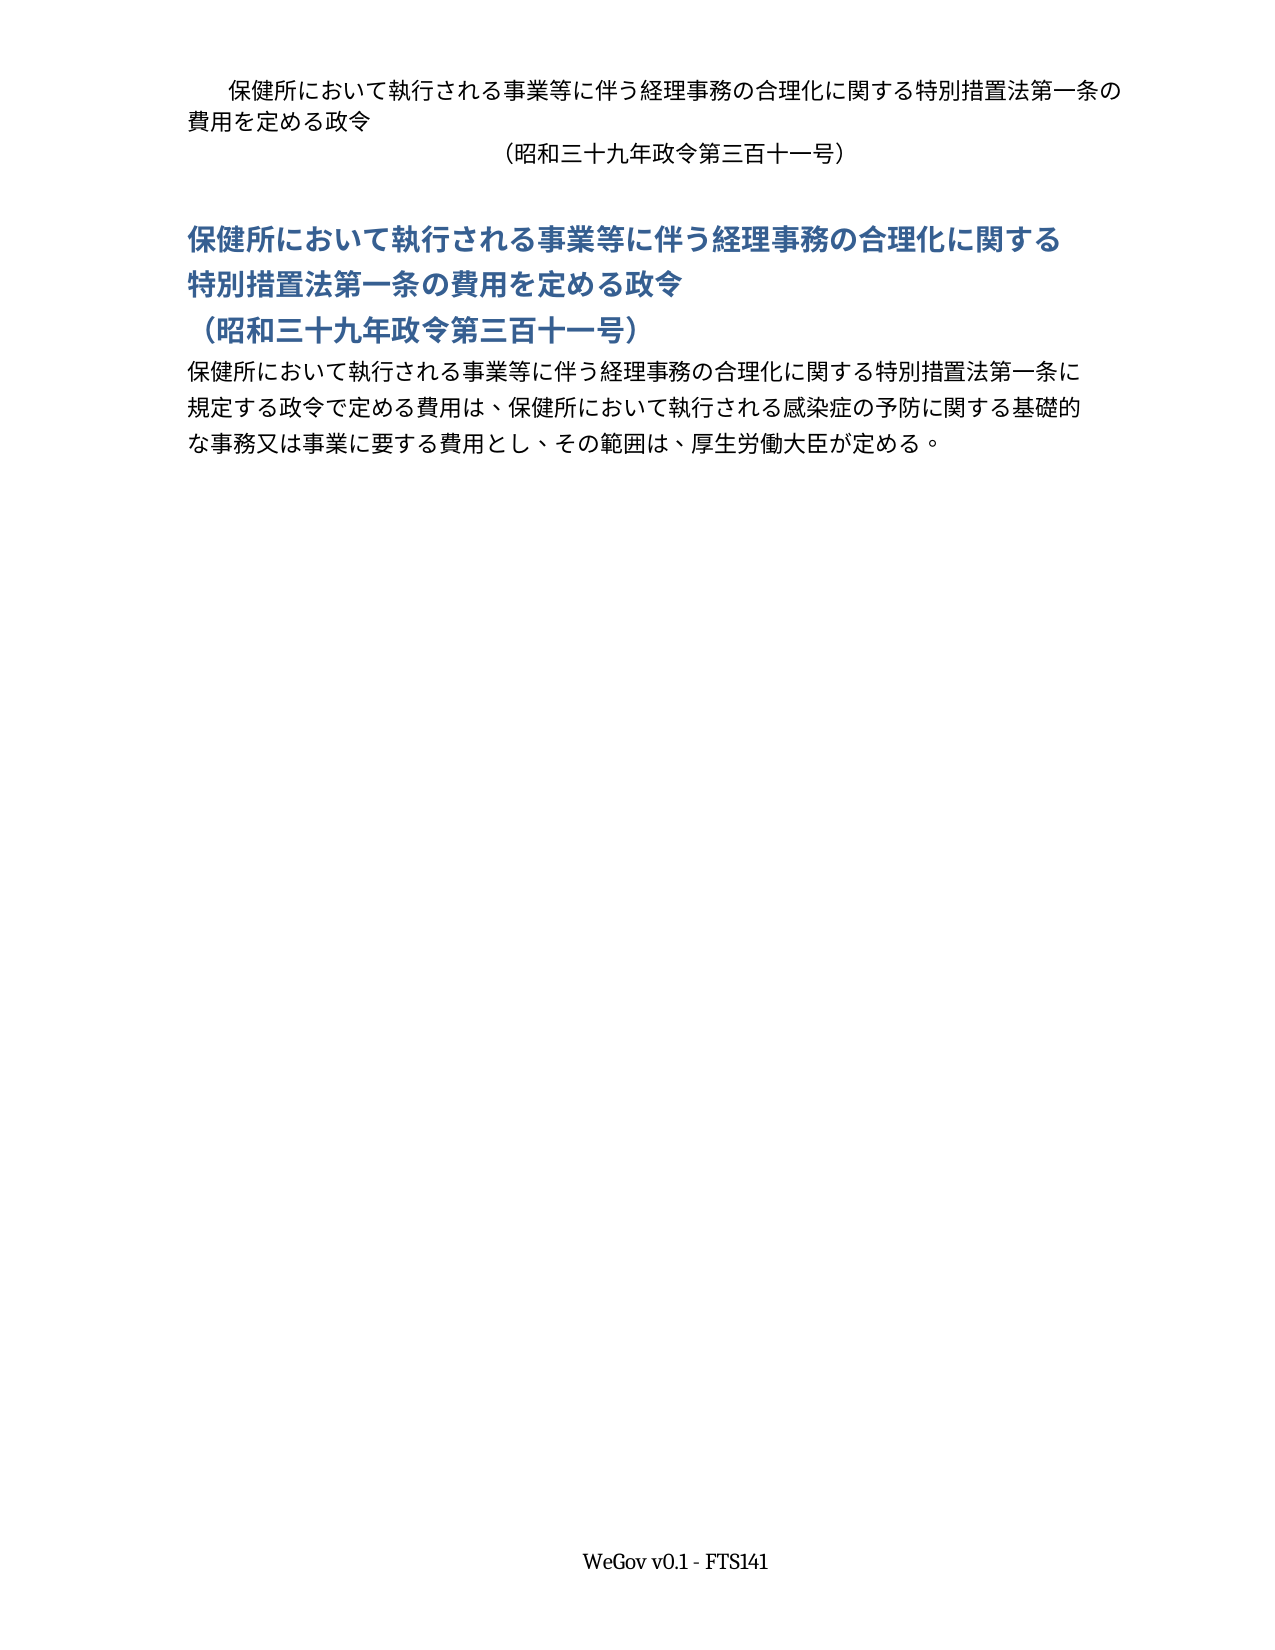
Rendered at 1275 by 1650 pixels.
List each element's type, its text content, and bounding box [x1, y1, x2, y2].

text 保健所において執行される事業等に伴う経理事務の合理化に関する特別措置法第一条に規定する政令で定める費用は、保健所において執行される感染症の予防に関する基礎的な事務又は事業に要する費用とし、その範囲は、厚生労働大臣が定める。 [187, 356, 1087, 459]
subtitle 保健所において執行される事業等に伴う経理事務の合理化に関する特別措置法第一条の費用を定める政令 （昭和三十九年政令第三百十一号） [187, 219, 1087, 350]
